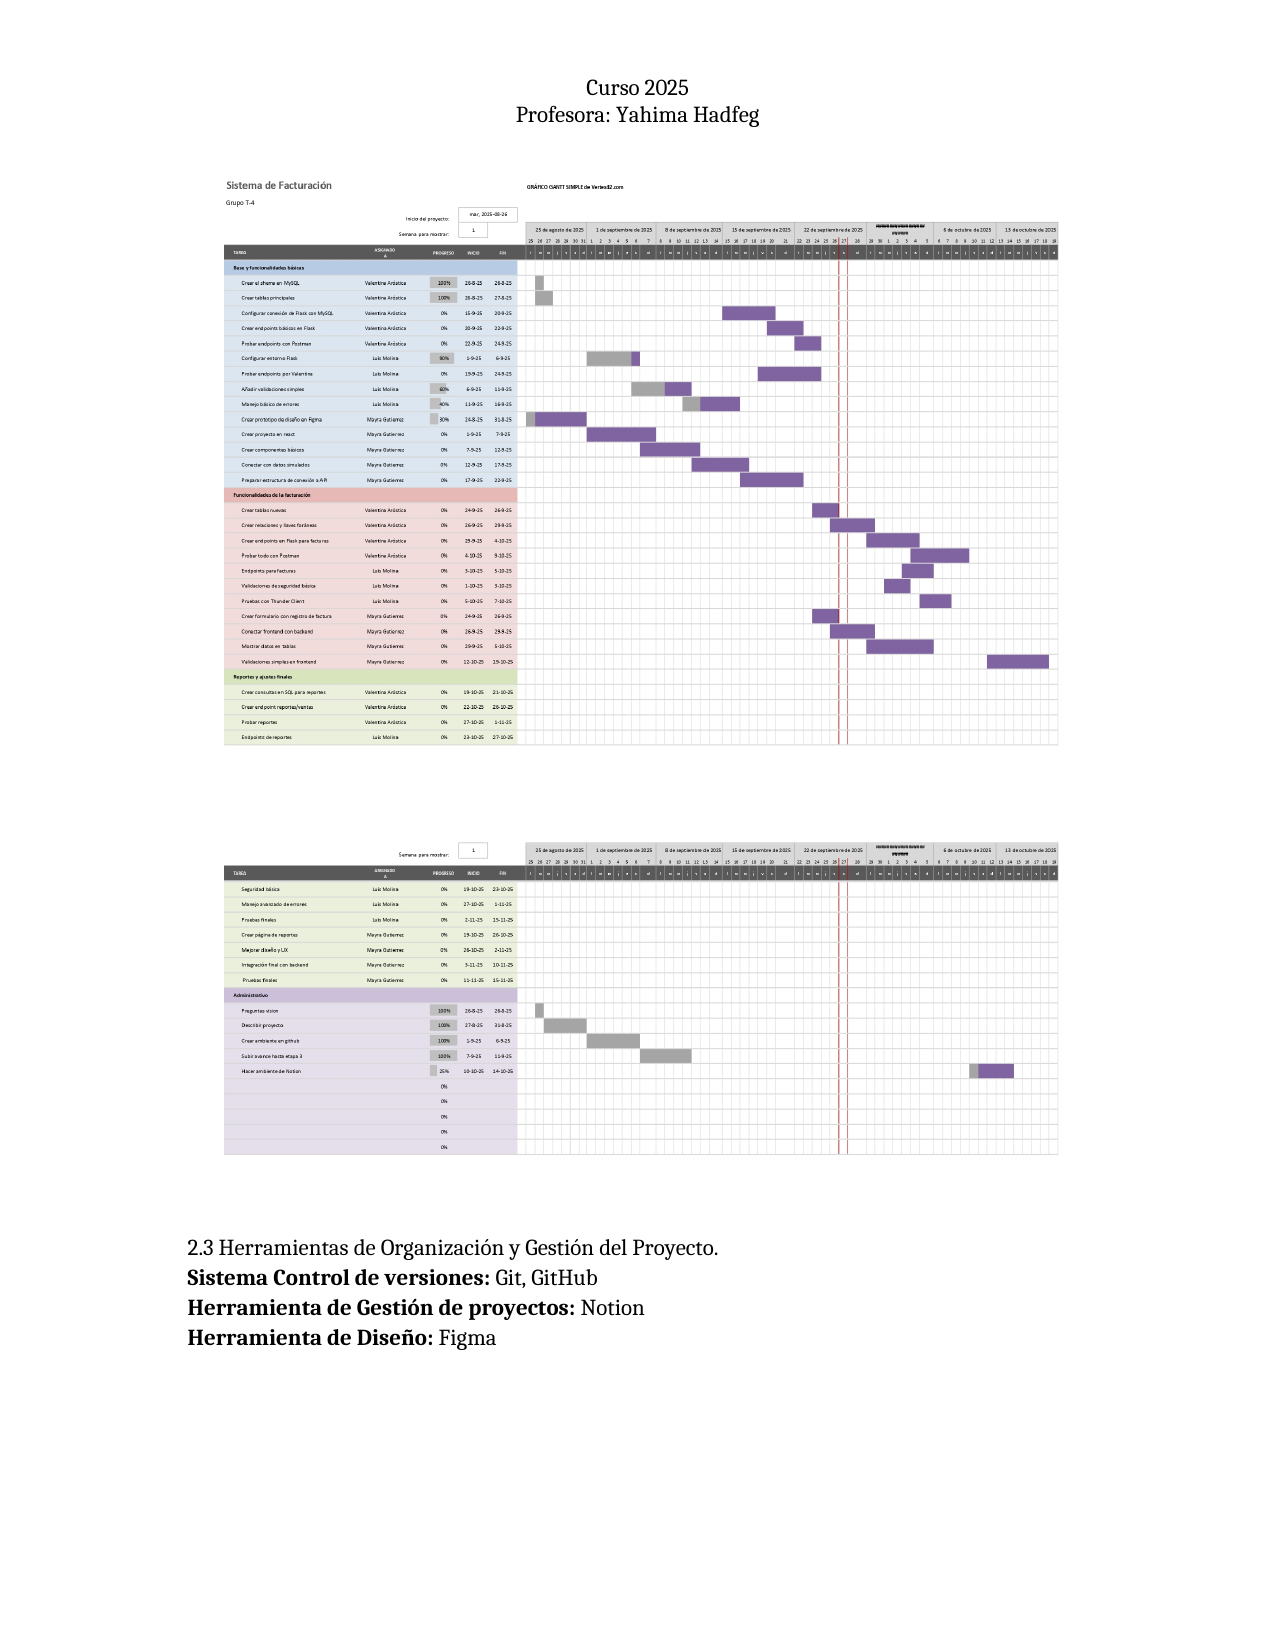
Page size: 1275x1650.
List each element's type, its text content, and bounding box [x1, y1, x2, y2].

text Herramienta de Diseño: Figma [187, 1325, 1087, 1351]
picture [187, 815, 1088, 1171]
text Herramienta de Gestión de proyectos: Notion [187, 1295, 1087, 1321]
picture [187, 150, 1088, 786]
text Sistema Control de versiones: Git, GitHub [187, 1265, 1087, 1291]
text 2.3 Herramientas de Organización y Gestión del Proyecto. [187, 1234, 1087, 1261]
